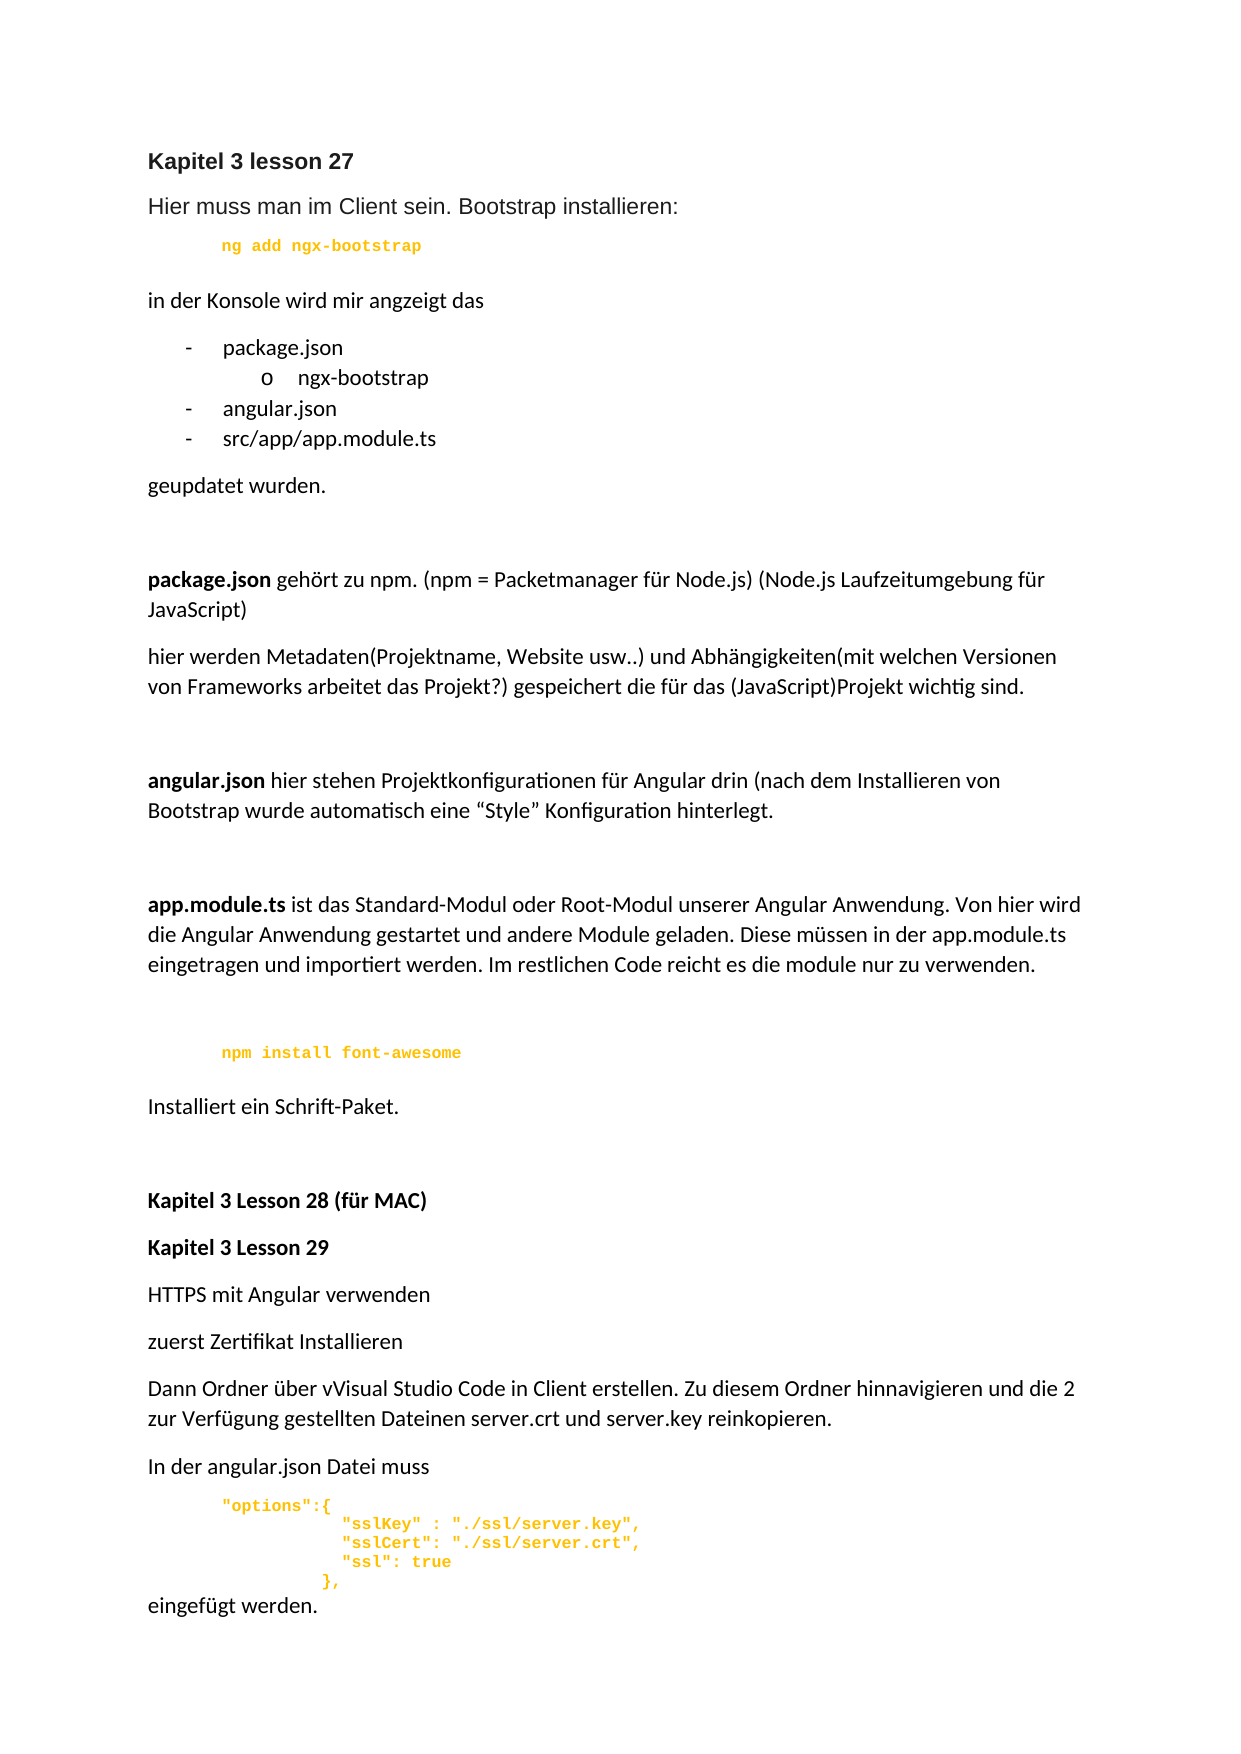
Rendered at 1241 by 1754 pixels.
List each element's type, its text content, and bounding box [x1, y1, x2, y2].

text angular.json hier stehen Projektkonfigurationen für Angular drin (nach dem Installieren von Bootstrap wurde automatisch eine “Style” Konfiguration hinterlegt. [148, 766, 1093, 824]
text app.module.ts ist das Standard-Modul oder Root-Modul unserer Angular Anwendung. Von hier wird die Angular Anwendung gestartet und andere Module geladen. Diese müssen in der app.module.ts eingetragen und importiert werden. Im restlichen Code reicht es die module nur zu verwenden. [148, 890, 1093, 979]
text Kapitel 3 Lesson 28 (für MAC) [148, 1186, 1093, 1214]
text Hier muss man im Client sein. Bootstrap installieren: [148, 193, 1093, 219]
text npm install font-awesome [221, 1044, 1093, 1063]
text ng add ngx-bootstrap [221, 238, 1093, 257]
text Installiert ein Schrift-Paket. [148, 1092, 1093, 1120]
text HTTPS mit Angular verwenden [148, 1280, 1093, 1308]
text geupdatet wurden. [148, 471, 1093, 499]
text "ssl": true [221, 1554, 1093, 1572]
text Kapitel 3 Lesson 29 [148, 1233, 1093, 1261]
text hier werden Metadaten(Projektname, Website usw..) und Abhängigkeiten(mit welchen Versionen von Frameworks arbeitet das Projekt?) gespeichert die für das (JavaScript)Projekt wichtig sind. [148, 642, 1093, 701]
text Dann Ordner über vVisual Studio Code in Client erstellen. Zu diesem Ordner hinnavigieren und die 2 zur Verfügung gestellten Dateinen server.crt und server.key reinkopieren. [148, 1374, 1093, 1432]
text }, [221, 1572, 1093, 1591]
text package.json gehört zu npm. (npm = Packetmanager für Node.js) (Node.js Laufzeitumgebung für JavaScript) [148, 565, 1093, 623]
text "sslCert": "./ssl/server.crt", [221, 1535, 1093, 1554]
text Kapitel 3 lesson 27 [148, 148, 1093, 174]
text in der Konsole wird mir angzeigt das [148, 286, 1093, 314]
text zuerst Zertifikat Installieren [148, 1327, 1093, 1355]
list package.json [185, 333, 1093, 361]
list angular.json [185, 394, 1093, 422]
text eingefügt werden. [148, 1591, 1093, 1619]
text In der angular.json Datei muss [148, 1451, 1093, 1480]
list src/app/app.module.ts [185, 424, 1093, 453]
list ngx-bootstrap [260, 363, 1093, 392]
text "options":{ [221, 1497, 1093, 1516]
text "sslKey" : "./ssl/server.key", [221, 1516, 1093, 1535]
